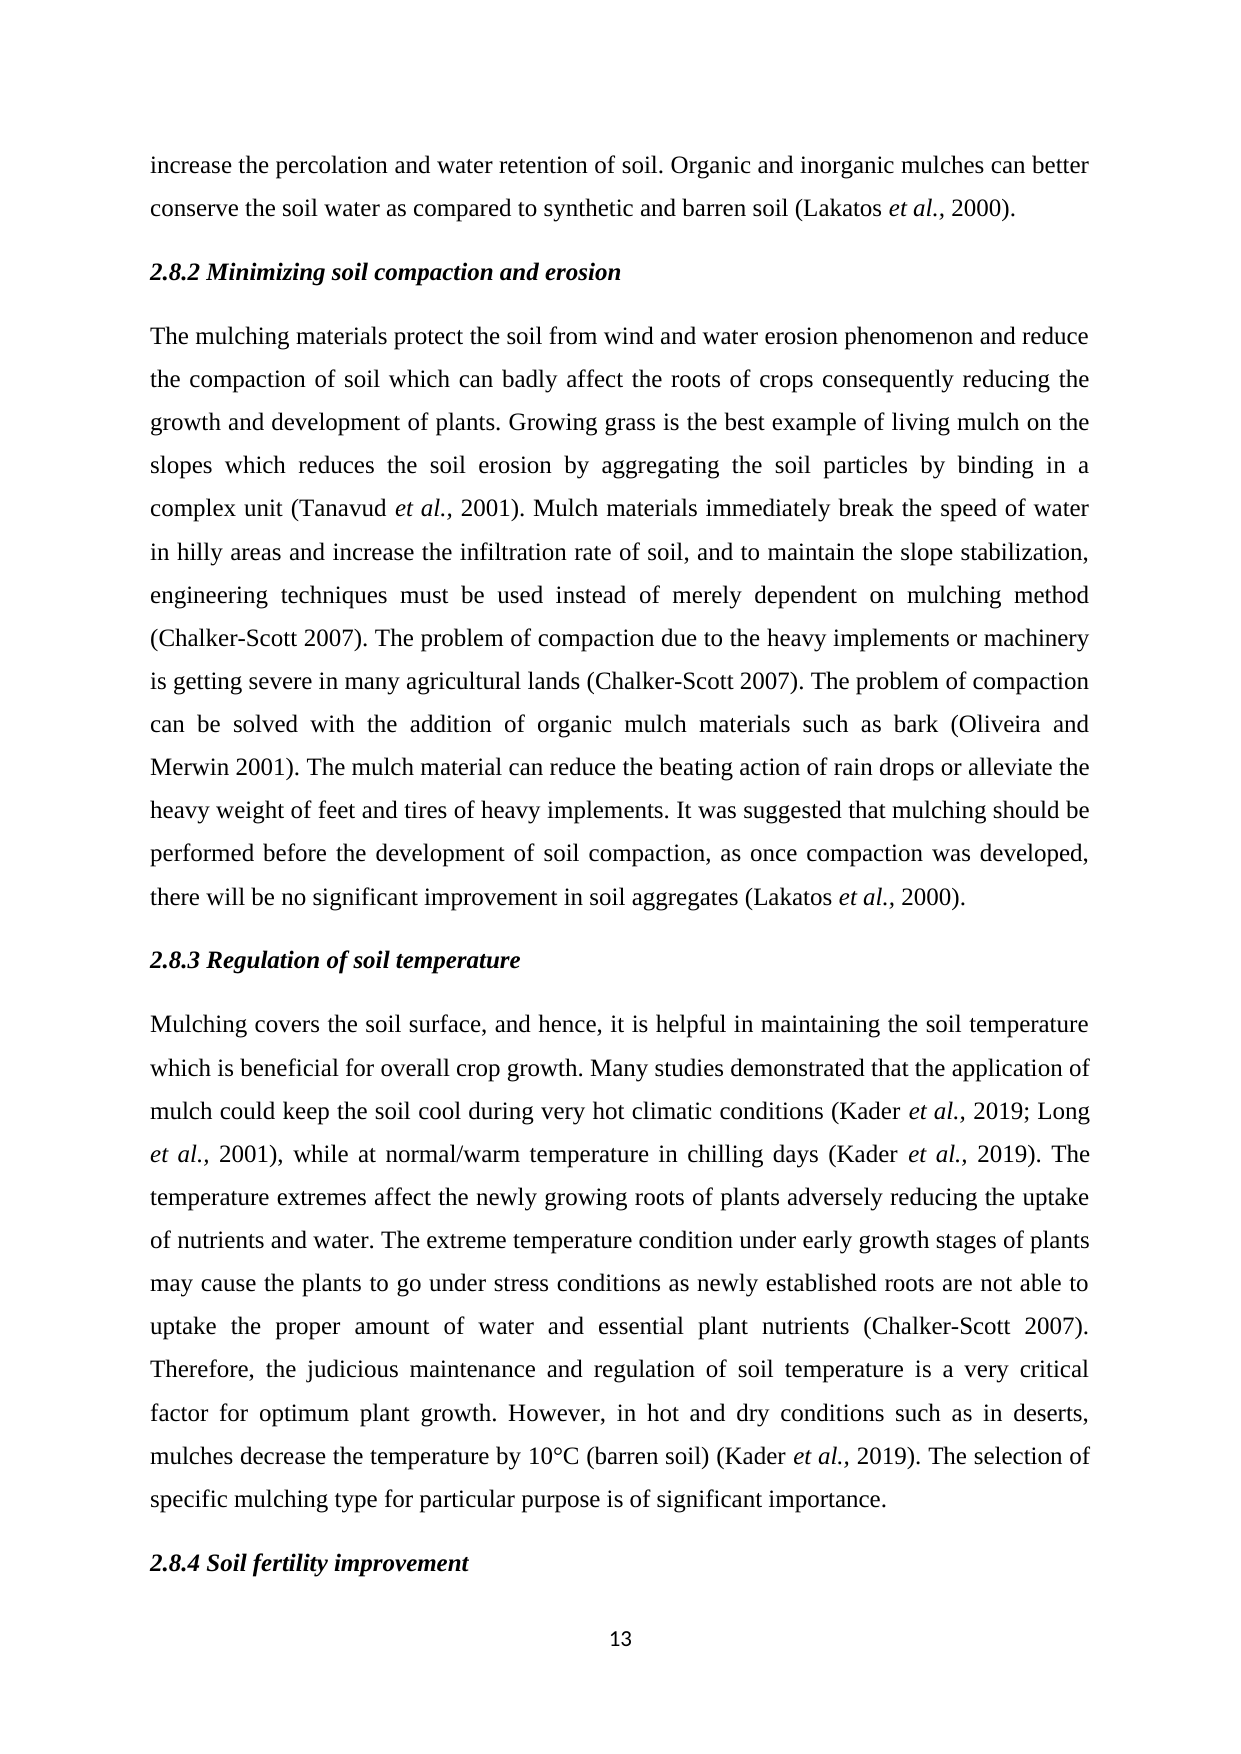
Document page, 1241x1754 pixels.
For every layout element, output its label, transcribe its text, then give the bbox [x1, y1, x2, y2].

text 2.8.3 Regulation of soil temperature [150, 946, 1090, 974]
text 2.8.2 Minimizing soil compaction and erosion [150, 257, 1090, 286]
text 2.8.4 Soil fertility improvement [150, 1548, 1090, 1577]
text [150, 150, 1090, 222]
text Mulching covers the soil surface, and hence, it is helpful in maintaining the soil temperature which is beneficial for overall crop growth. Many studies demonstrated that the application of mulch could keep the soil cool during very hot climatic conditions (Kader et al., 2019; Long et al., 2001), while at normal/warm temperature in chilling days (Kader et al., 2019). The temperature extremes affect the newly growing roots of plants adversely reducing the uptake of nutrients and water. The extreme temperature condition under early growth stages of plants may cause the plants to go under stress conditions as newly established roots are not able to uptake the proper amount of water and essential plant nutrients (Chalker-Scott 2007). Therefore, the judicious maintenance and regulation of soil temperature is a very critical factor for optimum plant growth. However, in hot and dry conditions such as in deserts, mulches decrease the temperature by 10°C (barren soil) (Kader et al., 2019). The selection of specific mulching type for particular purpose is of significant importance. [150, 1009, 1090, 1513]
text The mulching materials protect the soil from wind and water erosion phenomenon and reduce the compaction of soil which can badly affect the roots of crops consequently reducing the growth and development of plants. Growing grass is the best example of living mulch on the slopes which reduces the soil erosion by aggregating the soil particles by binding in a complex unit (Tanavud et al., 2001). Mulch materials immediately break the speed of water in hilly areas and increase the infiltration rate of soil, and to maintain the slope stabilization, engineering techniques must be used instead of merely dependent on mulching method (Chalker-Scott 2007). The problem of compaction due to the heavy implements or machinery is getting severe in many agricultural lands (Chalker-Scott 2007). The problem of compaction can be solved with the addition of organic mulch materials such as bark (Oliveira and Merwin 2001). The mulch material can reduce the beating action of rain drops or alleviate the heavy weight of feet and tires of heavy implements. It was suggested that mulching should be performed before the development of soil compaction, as once compaction was developed, there will be no significant improvement in soil aggregates (Lakatos et al., 2000). [150, 321, 1090, 910]
